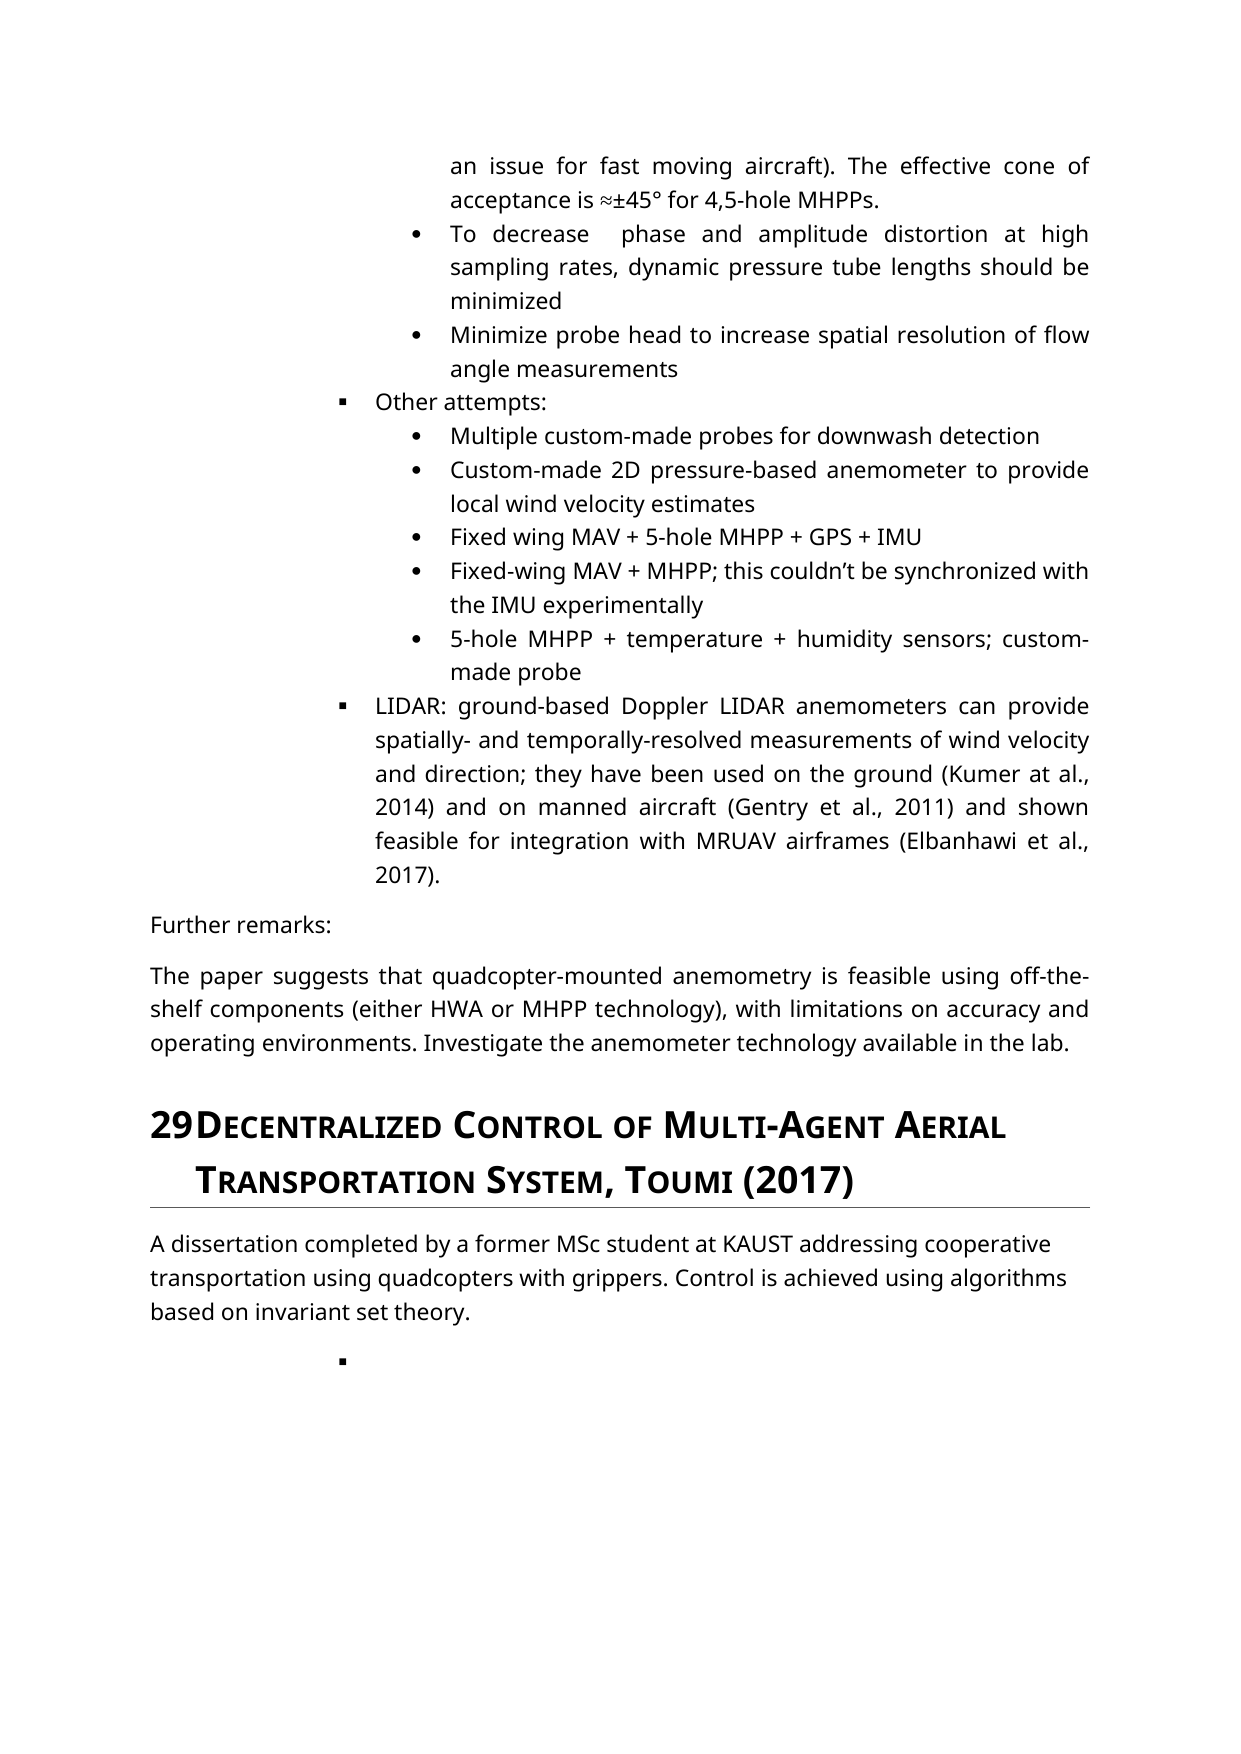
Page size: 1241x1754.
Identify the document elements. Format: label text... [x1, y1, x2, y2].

list 5-hole MHPP + temperature + humidity sensors; custom-made probe [412, 622, 1090, 687]
list Custom-made 2D pressure-based anemometer to provide local wind velocity estimates [412, 454, 1090, 519]
list Fixed wing MAV + 5-hole MHPP + GPS + IMU [412, 521, 1090, 552]
text Further remarks: [150, 909, 1090, 940]
list LIDAR: ground-based Doppler LIDAR anemometers can provide spatially- and temporally-resolved measurements of wind velocity and direction; they have been used on the ground (Kumer at al., 2014) and on manned aircraft (Gentry et al., 2011) and shown feasible for integration with MRUAV airframes (Elbanhawi et al., 2017). [337, 690, 1090, 890]
list Multiple custom-made probes for downwash detection [412, 420, 1090, 451]
list To decrease phase and amplitude distortion at high sampling rates, dynamic pressure tube lengths should be minimized [412, 217, 1090, 316]
text The paper suggests that quadcopter-mounted anemometry is feasible using off-the-shelf components (either HWA or MHPP technology), with limitations on accuracy and operating environments. Investigate the anemometer technology available in the lab. [150, 959, 1090, 1058]
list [412, 150, 1090, 215]
text A dissertation completed by a former MSc student at KAUST addressing cooperative transportation using quadcopters with grippers. Control is achieved using algorithms based on invariant set theory. [150, 1228, 1090, 1327]
list Minimize probe head to increase spatial resolution of flow angle measurements [412, 319, 1090, 384]
list Fixed-wing MAV + MHPP; this couldn’t be synchronized with the IMU experimentally [412, 555, 1090, 620]
subtitle Decentralized Control of Multi-Agent Aerial Transportation System, Toumi (2017) [150, 1098, 1090, 1207]
list Other attempts: [337, 386, 1090, 417]
